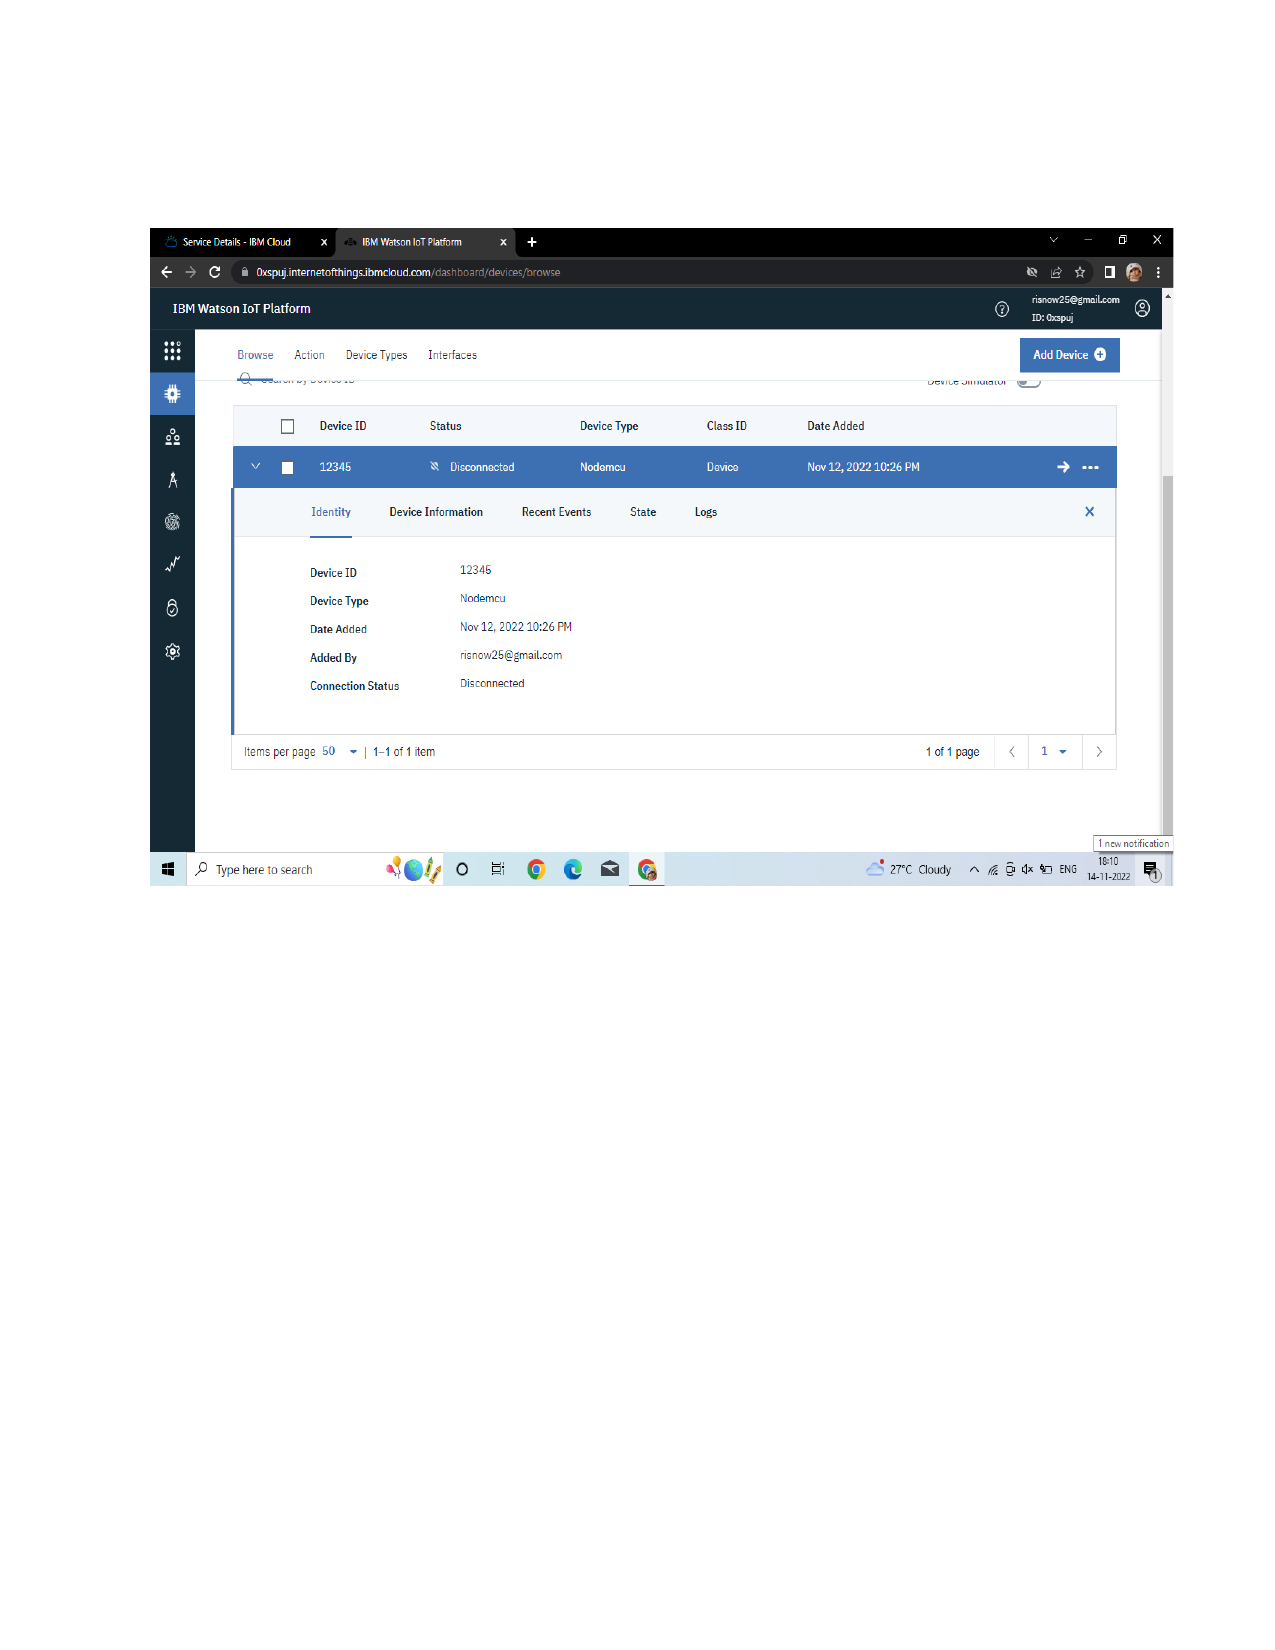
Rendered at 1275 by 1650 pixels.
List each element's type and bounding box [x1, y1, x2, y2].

picture [150, 228, 1174, 886]
